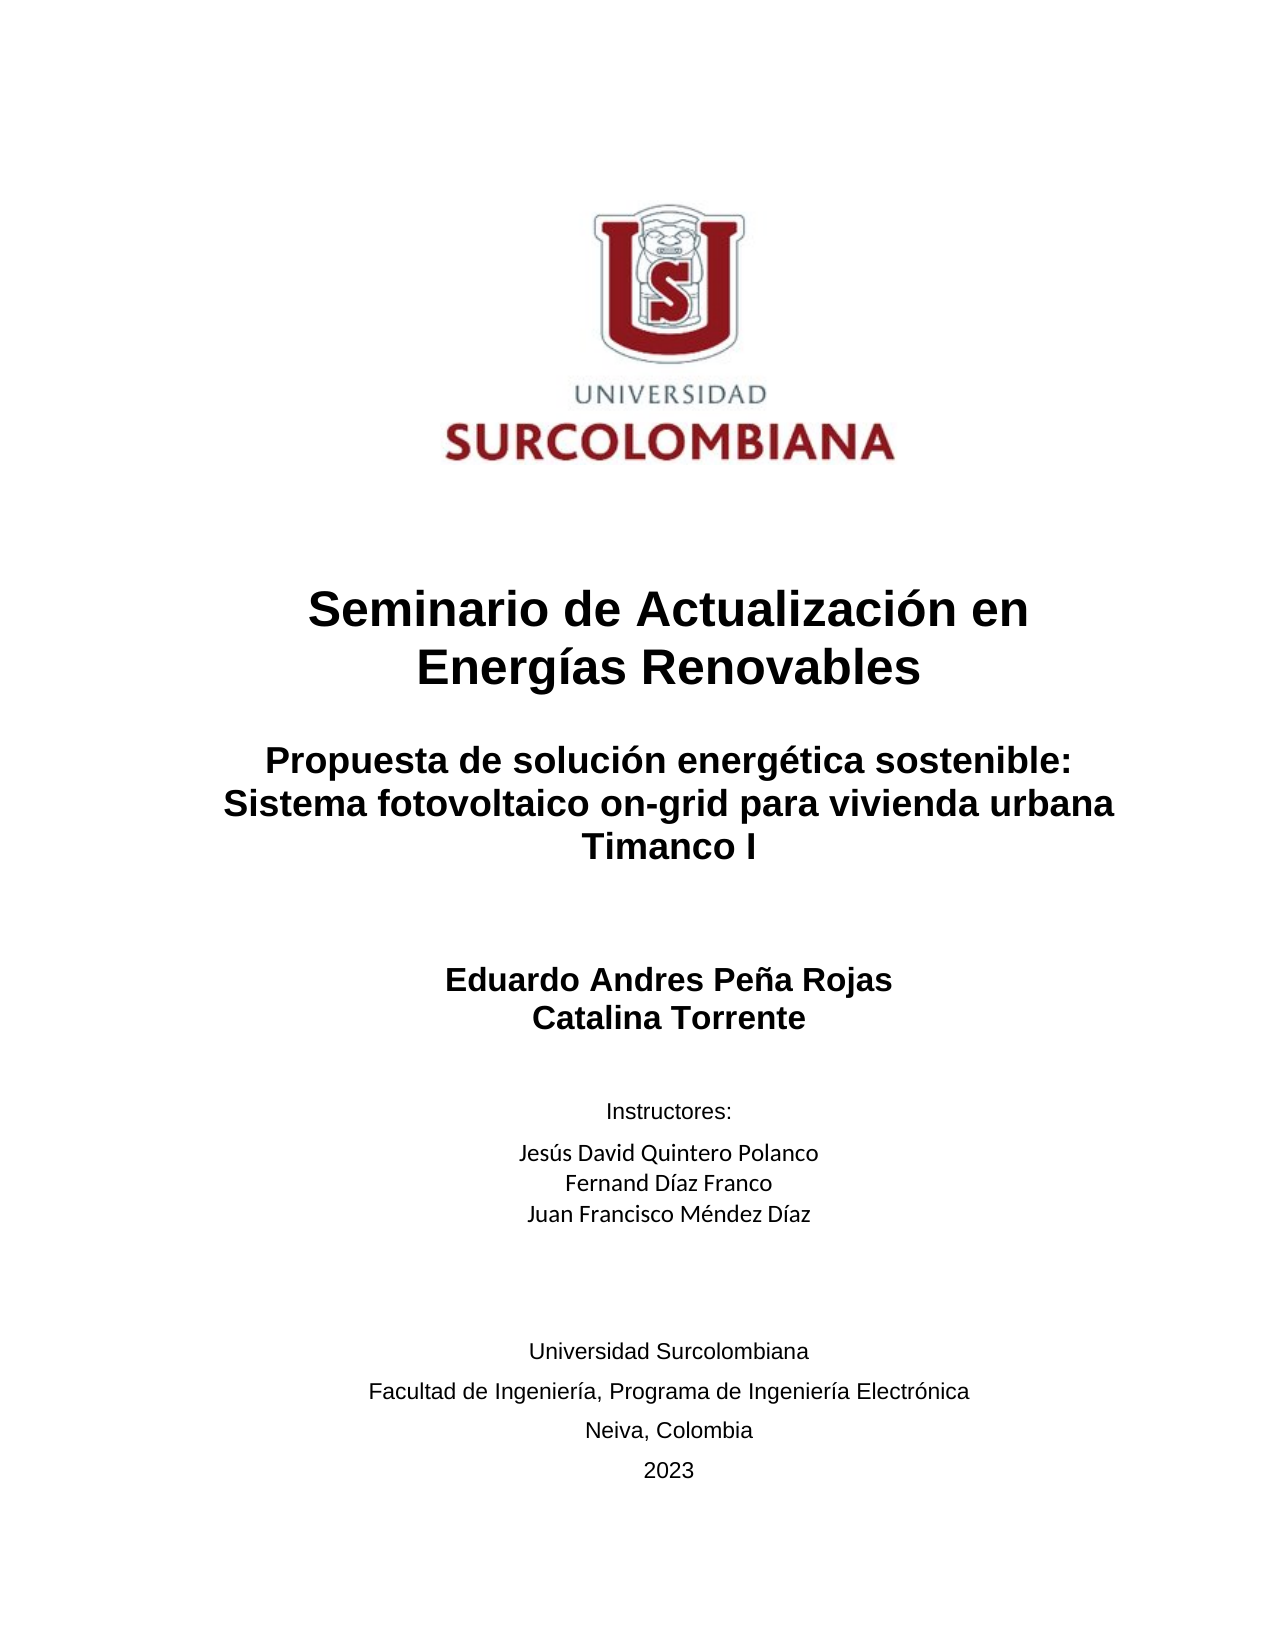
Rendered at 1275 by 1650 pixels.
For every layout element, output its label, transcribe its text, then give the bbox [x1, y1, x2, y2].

text Neiva, Colombia [213, 1417, 1125, 1443]
title Seminario de Actualización en Energías Renovables [213, 580, 1125, 695]
title Propuesta de solución energética sostenible: Sistema fotovoltaico on-grid para vivienda urbana Timanco I [213, 738, 1125, 867]
text Instructores: [213, 1098, 1125, 1124]
text Catalina Torrente [213, 998, 1125, 1037]
picture [440, 200, 898, 465]
text Fernand Díaz Franco [213, 1168, 1125, 1198]
text Eduardo Andres Peña Rojas [213, 960, 1125, 998]
text Juan Francisco Méndez Díaz [213, 1198, 1125, 1229]
text Universidad Surcolombiana [213, 1338, 1125, 1364]
text Facultad de Ingeniería, Programa de Ingeniería Electrónica [213, 1378, 1125, 1404]
text Jesús David Quintero Polanco [213, 1137, 1125, 1168]
text 2023 [213, 1457, 1125, 1483]
